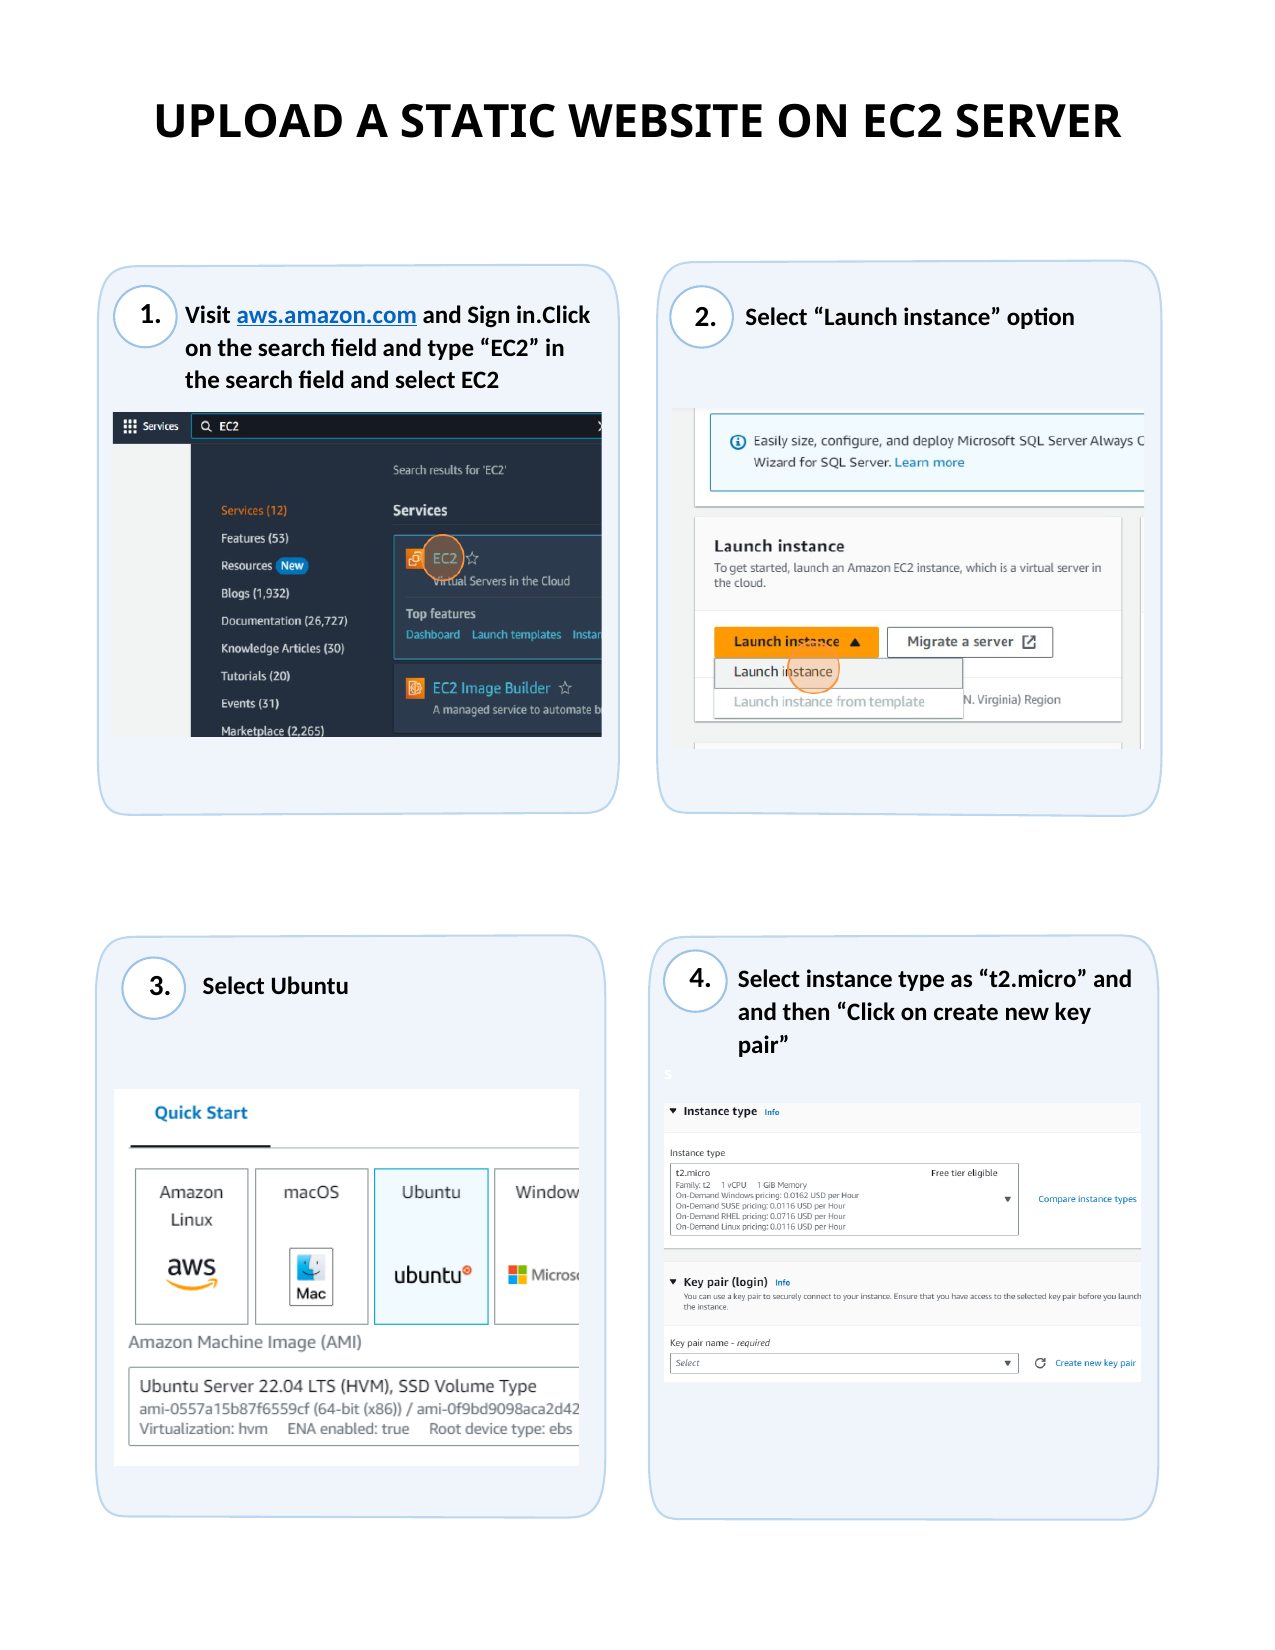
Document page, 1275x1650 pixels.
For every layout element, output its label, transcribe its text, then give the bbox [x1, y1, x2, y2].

picture [112, 412, 602, 737]
picture [113, 1089, 579, 1466]
picture [672, 408, 1145, 749]
picture [663, 1103, 1142, 1382]
text UPLOAD A STATIC WEBSITE ON EC2 SERVER [89, 89, 1186, 151]
